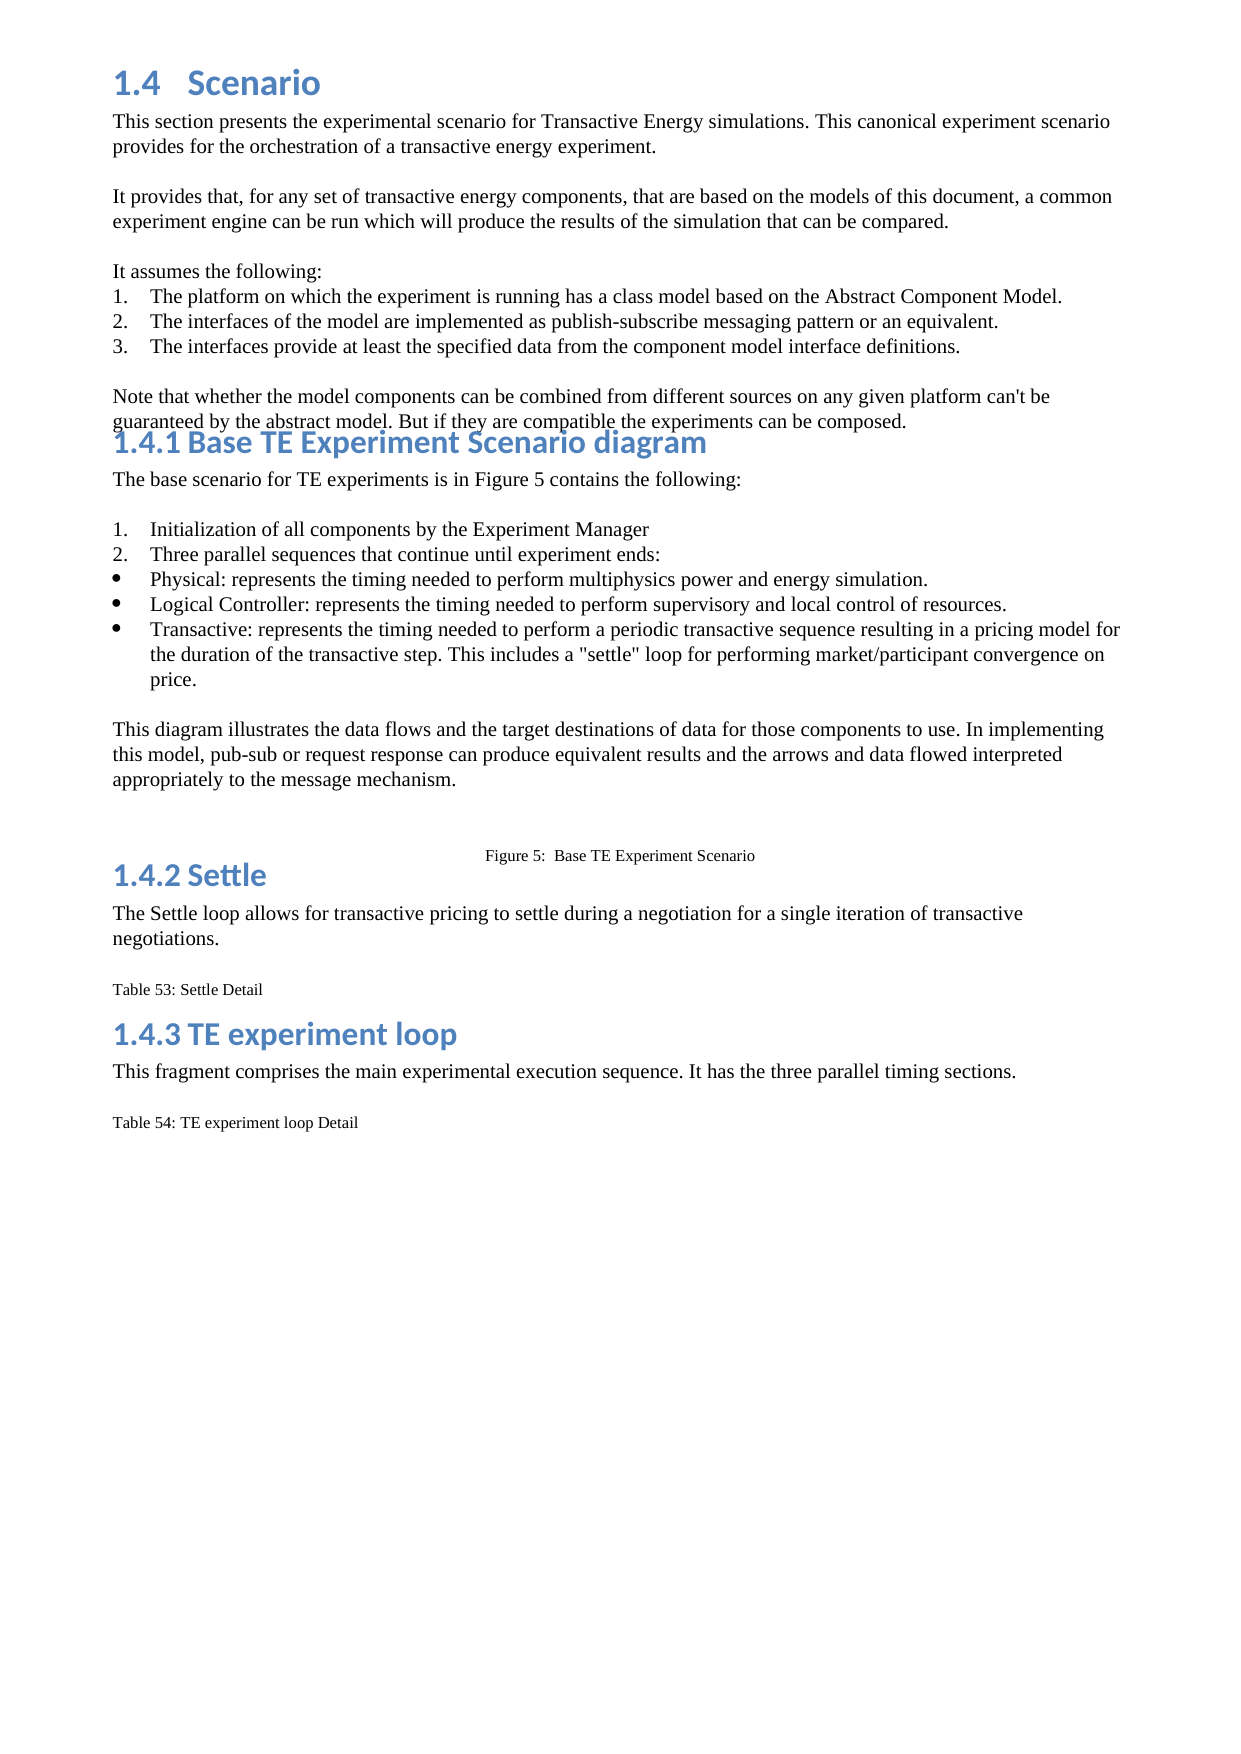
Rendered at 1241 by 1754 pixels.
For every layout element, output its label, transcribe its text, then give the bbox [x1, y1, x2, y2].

list The platform on which the experiment is running has a class model based on the Abstract Component Model. [112, 283, 1128, 308]
subtitle TE experiment loop [112, 1025, 1128, 1050]
subtitle Settle [112, 867, 1128, 892]
list Logical Controller: represents the timing needed to perform supervisory and local control of resources. [112, 592, 1128, 617]
text This fragment comprises the main experimental execution sequence. It has the three parallel timing sections. [112, 1058, 1128, 1083]
subtitle Scenario [112, 75, 1128, 100]
list The interfaces of the model are implemented as publish-subscribe messaging pattern or an equivalent. [112, 308, 1128, 333]
text It assumes the following: [112, 258, 1128, 283]
list Physical: represents the timing needed to perform multiphysics power and energy simulation. [112, 567, 1128, 592]
subtitle Base TE Experiment Scenario diagram [112, 433, 1128, 458]
text This section presents the experimental scenario for Transactive Energy simulations. This canonical experiment scenario provides for the orchestration of a transactive energy experiment. [112, 108, 1128, 158]
list Initialization of all components by the Experiment Manager [112, 517, 1128, 542]
list Three parallel sequences that continue until experiment ends: [112, 542, 1128, 567]
text Settle Detail [112, 975, 1128, 1000]
text This diagram illustrates the data flows and the target destinations of data for those components to use. In implementing this model, pub-sub or request response can produce equivalent results and the arrows and data flowed interpreted appropriately to the message mechanism. [112, 717, 1128, 792]
text The Settle loop allows for transactive pricing to settle during a negotiation for a single iteration of transactive negotiations. [112, 900, 1128, 950]
text TE experiment loop Detail [112, 1108, 1128, 1133]
text The base scenario for TE experiments is in Figure 5 contains the following: [112, 467, 1128, 492]
list The interfaces provide at least the specified data from the component model interface definitions. [112, 333, 1128, 358]
text Note that whether the model components can be combined from different sources on any given platform can't be guaranteed by the abstract model. But if they are compatible the experiments can be composed. [112, 383, 1128, 433]
list Transactive: represents the timing needed to perform a periodic transactive sequence resulting in a pricing model for the duration of the transactive step. This includes a "settle" loop for performing market/participant convergence on price. [112, 617, 1128, 692]
text Base TE Experiment Scenario [112, 842, 1128, 867]
text It provides that, for any set of transactive energy components, that are based on the models of this document, a common experiment engine can be run which will produce the results of the simulation that can be compared. [112, 183, 1128, 233]
